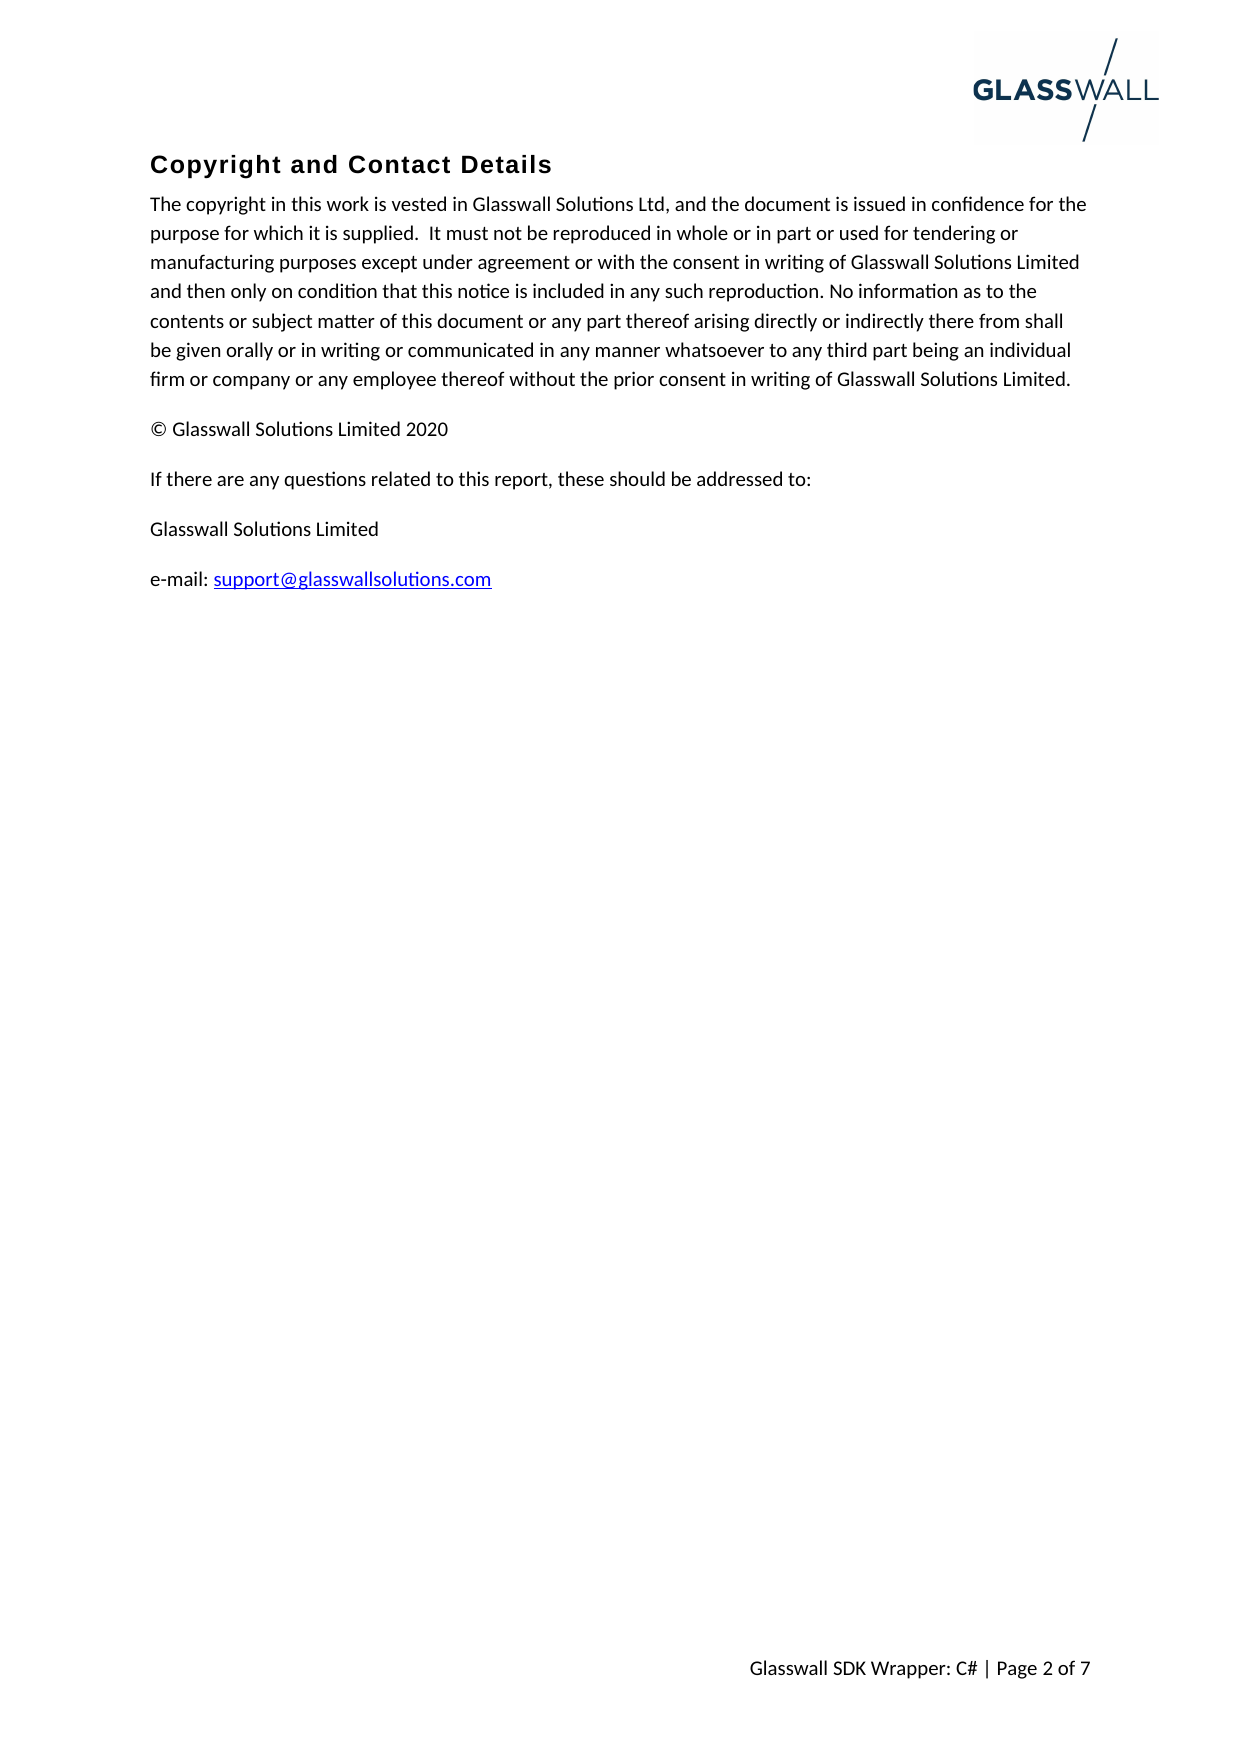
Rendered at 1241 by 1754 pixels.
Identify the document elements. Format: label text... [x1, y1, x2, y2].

text Glasswall Solutions Limited [150, 516, 1090, 542]
text © Glasswall Solutions Limited 2020 [150, 416, 1090, 442]
subtitle Copyright and Contact Details [150, 150, 1090, 179]
text The copyright in this work is vested in Glasswall Solutions Ltd, and the document is issued in confidence for the purpose for which it is supplied. It must not be reproduced in whole or in part or used for tendering or manufacturing purposes except under agreement or with the consent in writing of Glasswall Solutions Limited and then only on condition that this notice is included in any such reproduction. No information as to the contents or subject matter of this document or any part thereof arising directly or indirectly there from shall be given orally or in writing or communicated in any manner whatsoever to any third part being an individual firm or company or any employee thereof without the prior consent in writing of Glasswall Solutions Limited. [150, 191, 1090, 392]
text e-mail: support@glasswallsolutions.com [150, 566, 1090, 592]
text If there are any questions related to this report, these should be addressed to: [150, 466, 1090, 492]
picture [973, 31, 1159, 145]
